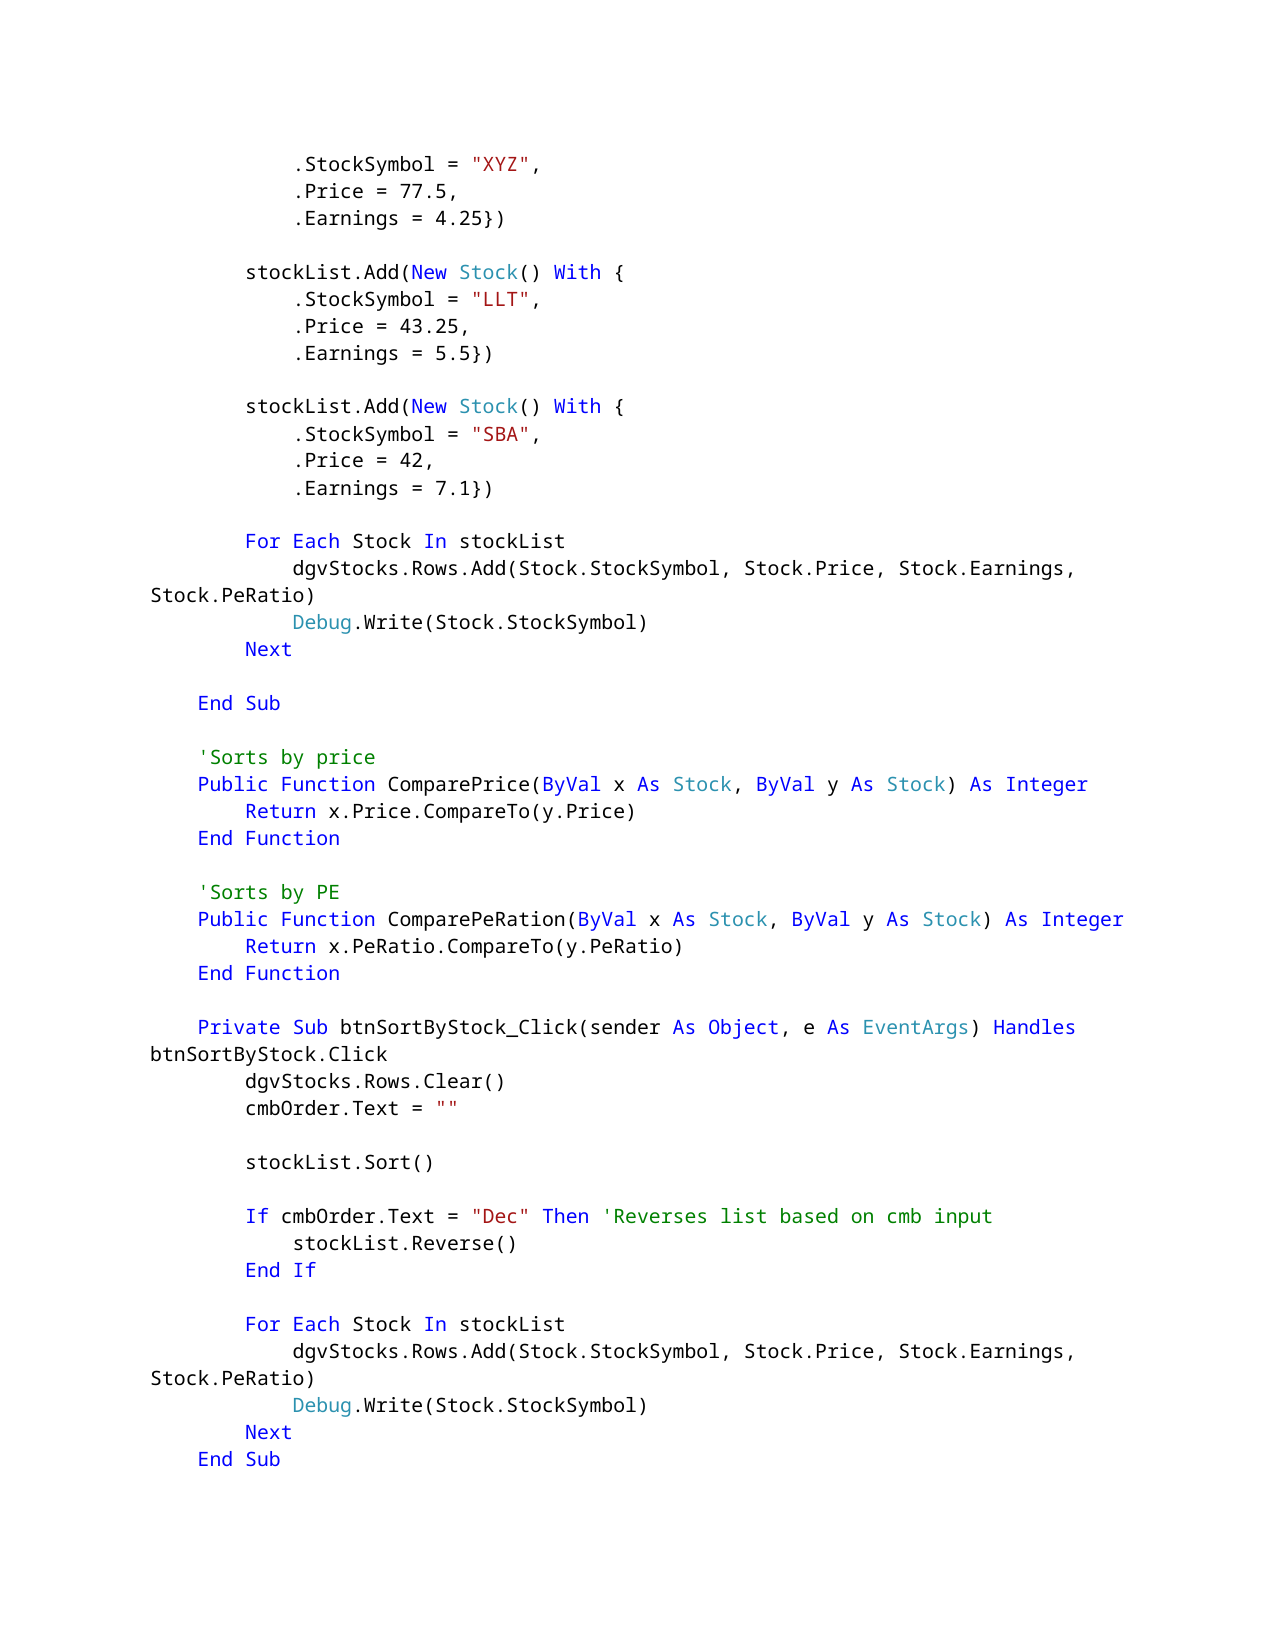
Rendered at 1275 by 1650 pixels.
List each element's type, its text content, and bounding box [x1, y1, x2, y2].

text For Each Stock In stockList [150, 1310, 1125, 1337]
text If cmbOrder.Text = "Dec" Then 'Reverses list based on cmb input [150, 1202, 1125, 1229]
text dgvStocks.Rows.Add(Stock.StockSymbol, Stock.Price, Stock.Earnings, Stock.PeRatio) [150, 555, 1125, 609]
text stockList.Add(New Stock() With { [150, 393, 1125, 420]
text 'Sorts by price [150, 743, 1125, 771]
text .Price = 43.25, [150, 312, 1125, 339]
text Return x.PeRatio.CompareTo(y.PeRatio) [150, 932, 1125, 959]
text End Function [150, 959, 1125, 986]
text .Price = 77.5, [150, 177, 1125, 204]
text Debug.Write(Stock.StockSymbol) [150, 609, 1125, 636]
text .StockSymbol = "LLT", [150, 285, 1125, 312]
text dgvStocks.Rows.Clear() [150, 1067, 1125, 1094]
text End Function [150, 824, 1125, 851]
text stockList.Add(New Stock() With { [150, 258, 1125, 285]
text Public Function ComparePeRation(ByVal x As Stock, ByVal y As Stock) As Integer [150, 905, 1125, 932]
text End Sub [150, 689, 1125, 717]
text .StockSymbol = "SBA", [150, 420, 1125, 447]
text stockList.Sort() [150, 1148, 1125, 1175]
text .Earnings = 4.25}) [150, 204, 1125, 231]
text Public Function ComparePrice(ByVal x As Stock, ByVal y As Stock) As Integer [150, 771, 1125, 797]
text For Each Stock In stockList [150, 528, 1125, 555]
text .Earnings = 5.5}) [150, 339, 1125, 366]
text .StockSymbol = "XYZ", [150, 150, 1125, 177]
text .Earnings = 7.1}) [150, 474, 1125, 501]
text Private Sub btnSortByStock_Click(sender As Object, e As EventArgs) Handles btnSortByStock.Click [150, 1013, 1125, 1067]
text cmbOrder.Text = "" [150, 1094, 1125, 1121]
text dgvStocks.Rows.Add(Stock.StockSymbol, Stock.Price, Stock.Earnings, Stock.PeRatio) [150, 1337, 1125, 1391]
text Debug.Write(Stock.StockSymbol) [150, 1391, 1125, 1418]
text 'Sorts by PE [150, 878, 1125, 905]
text Return x.Price.CompareTo(y.Price) [150, 797, 1125, 824]
text End Sub [150, 1445, 1125, 1472]
text .Price = 42, [150, 447, 1125, 474]
text stockList.Reverse() [150, 1229, 1125, 1256]
text End If [150, 1256, 1125, 1283]
text Next [150, 1418, 1125, 1445]
text Next [150, 636, 1125, 663]
